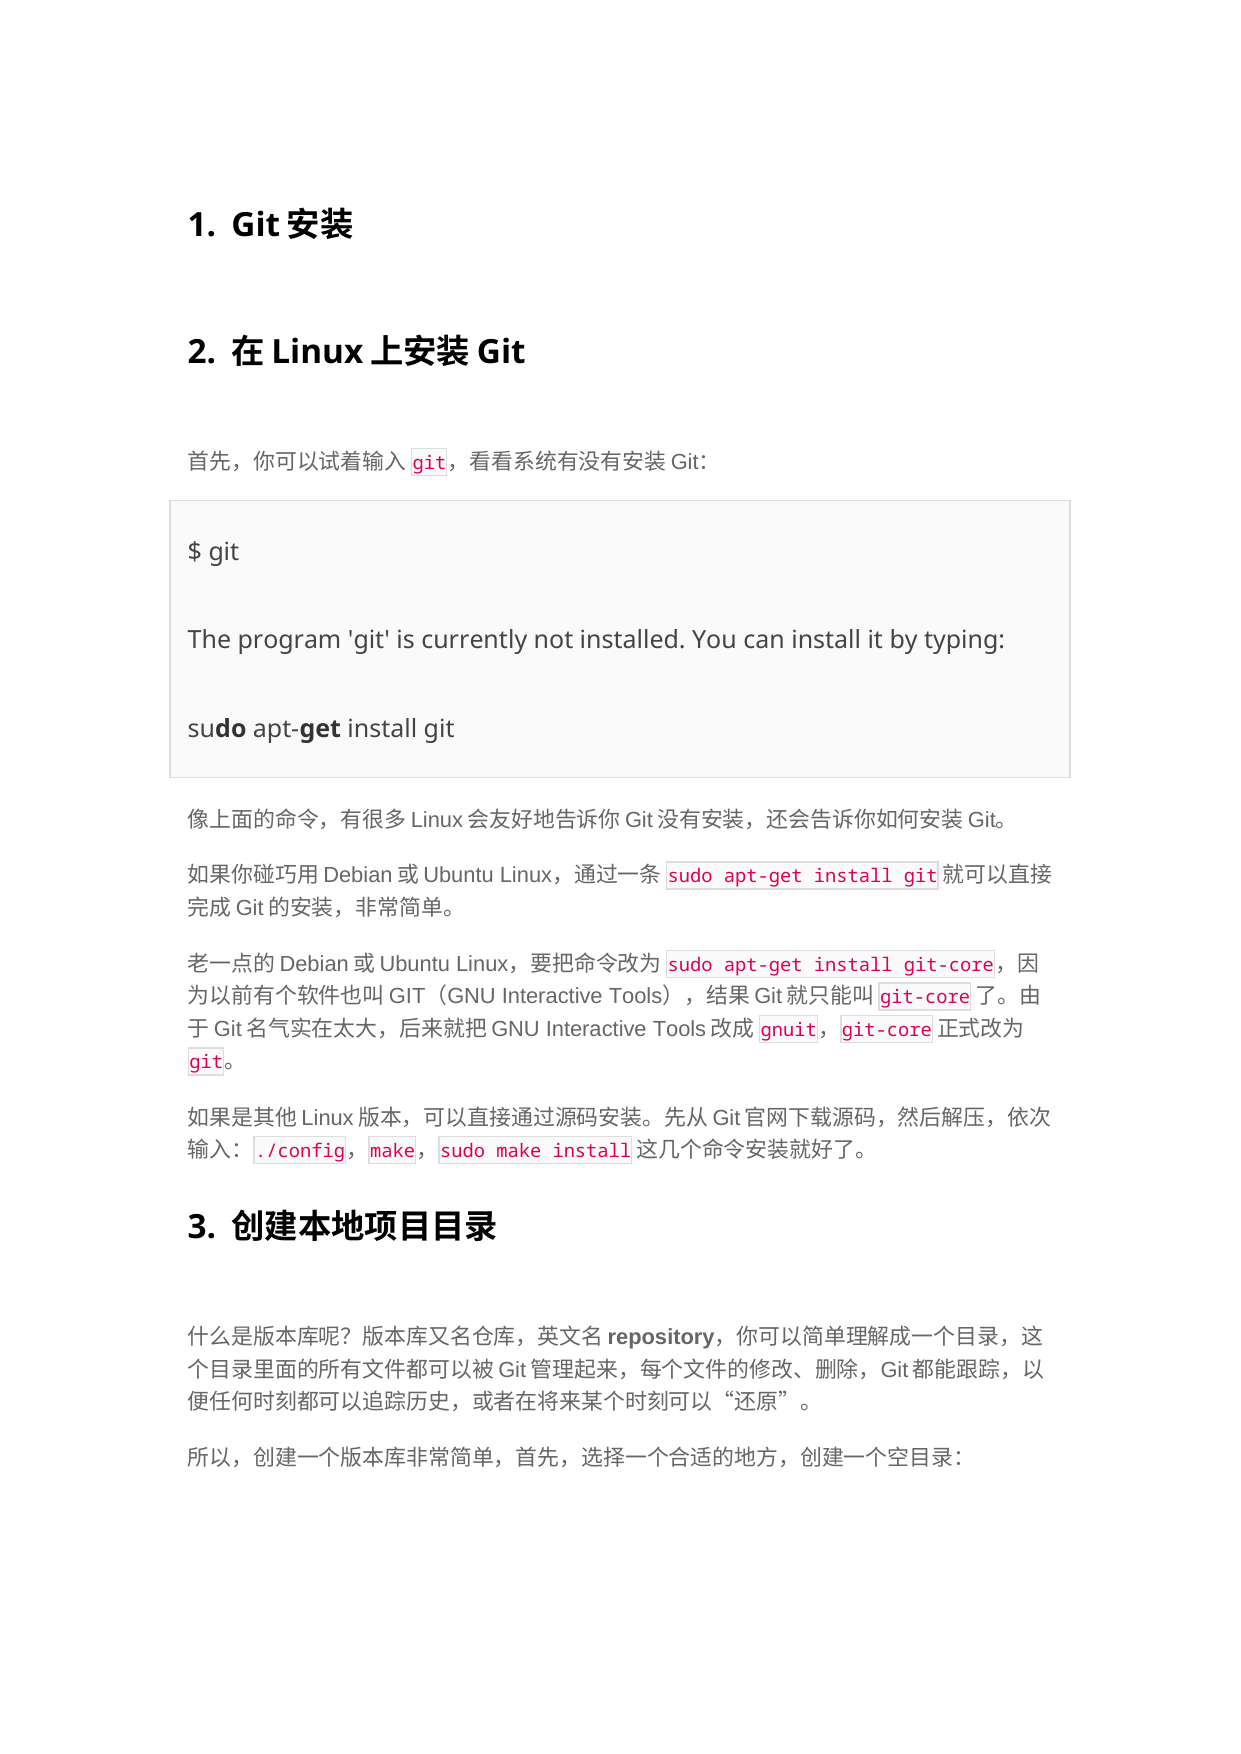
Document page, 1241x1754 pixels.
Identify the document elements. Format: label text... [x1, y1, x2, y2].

text 什么是版本库呢？版本库又名仓库，英文名repository，你可以简单理解成一个目录，这个目录里面的所有文件都可以被Git管理起来，每个文件的修改、删除，Git都能跟踪，以便任何时刻都可以追踪历史，或者在将来某个时刻可以“还原”。 [187, 1319, 1053, 1416]
text The program 'git' is currently not installed. You can install it by typing: [171, 588, 1069, 671]
text $ git [171, 501, 1069, 583]
text 首先，你可以试着输入git，看看系统有没有安装Git： [187, 444, 1053, 476]
text sudo apt-get install git [171, 677, 1069, 777]
text 如果你碰巧用Debian或Ubuntu Linux，通过一条sudo apt-get install git就可以直接完成Git的安装，非常简单。 [187, 857, 1053, 922]
text 老一点的Debian或Ubuntu Linux，要把命令改为sudo apt-get install git-core，因为以前有个软件也叫GIT（GNU Interactive Tools），结果Git就只能叫git-core了。由于Git名气实在太大，后来就把GNU Interactive Tools改成gnuit，git-core正式改为git。 [187, 946, 1053, 1076]
subtitle 在Linux上安装Git [187, 316, 1053, 381]
subtitle Git安装 [187, 189, 1053, 254]
text 所以，创建一个版本库非常简单，首先，选择一个合适的地方，创建一个空目录： [187, 1440, 1053, 1472]
text 如果是其他Linux版本，可以直接通过源码安装。先从Git官网下载源码，然后解压，依次输入：./config，make，sudo make install这几个命令安装就好了。 [187, 1099, 1053, 1164]
subtitle 创建本地项目目录 [187, 1191, 1053, 1256]
text 像上面的命令，有很多Linux会友好地告诉你Git没有安装，还会告诉你如何安装Git。 [187, 802, 1053, 834]
